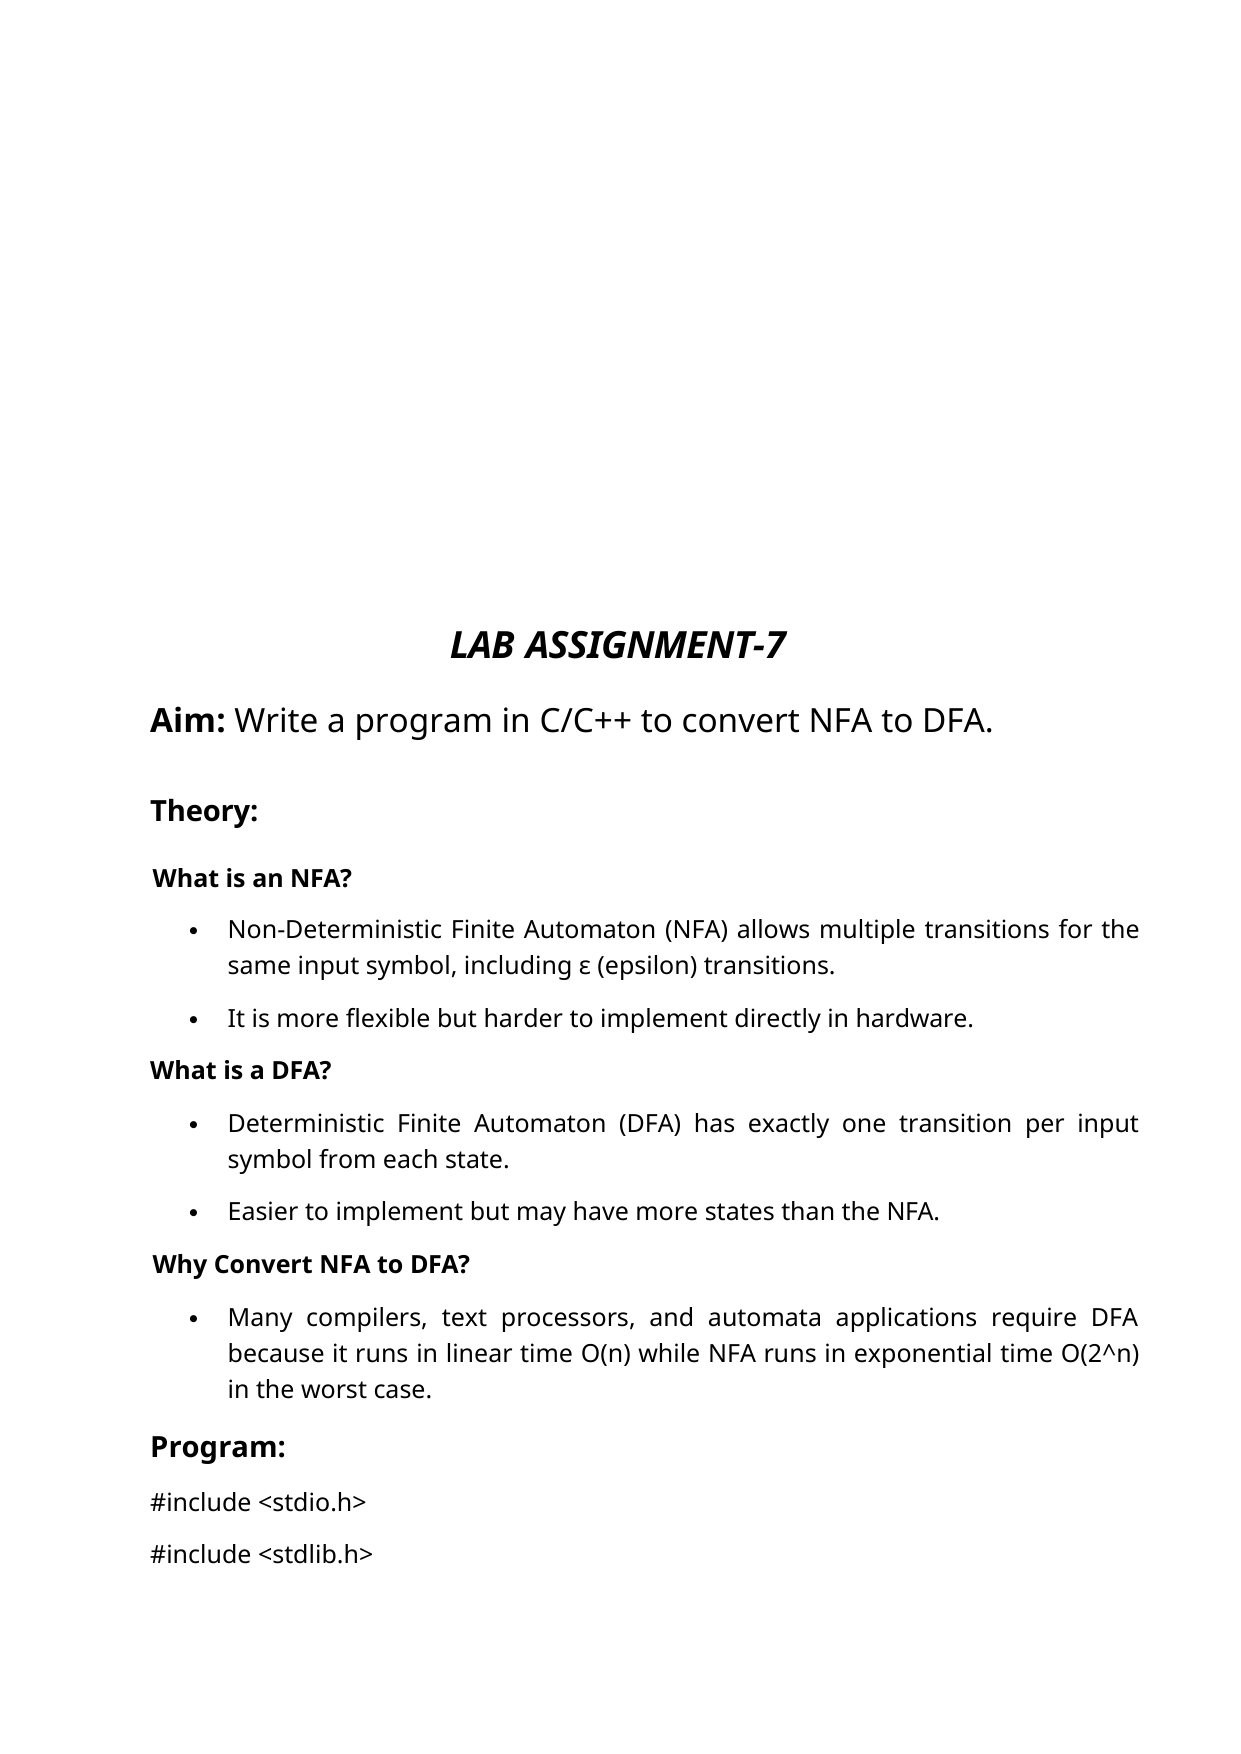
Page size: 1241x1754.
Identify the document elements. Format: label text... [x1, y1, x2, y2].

list Many compilers, text processors, and automata applications require DFA because it runs in linear time O(n) while NFA runs in exponential time O(2^n) in the worst case. [190, 1299, 1139, 1405]
text Why Convert NFA to DFA? [152, 1247, 1139, 1281]
text Program: [150, 1426, 1090, 1466]
list Easier to implement but may have more states than the NFA. [190, 1194, 1139, 1228]
list It is more flexible but harder to implement directly in hardware. [190, 1000, 1139, 1034]
list Deterministic Finite Automaton (DFA) has exactly one transition per input symbol from each state. [190, 1106, 1139, 1176]
list Non-Deterministic Finite Automaton (NFA) allows multiple transitions for the same input symbol, including ε (epsilon) transitions. [190, 912, 1139, 982]
text What is a DFA? [150, 1053, 1139, 1087]
subtitle LAB ASSIGNMENT-7 [150, 618, 1090, 669]
text What is an NFA? [152, 864, 1139, 893]
text #include <stdio.h> [150, 1484, 1090, 1518]
subtitle Aim: Write a program in C/C++ to convert NFA to DFA. [150, 696, 1139, 742]
text #include <stdlib.h> [150, 1537, 1090, 1571]
subtitle Theory: [150, 791, 1139, 830]
